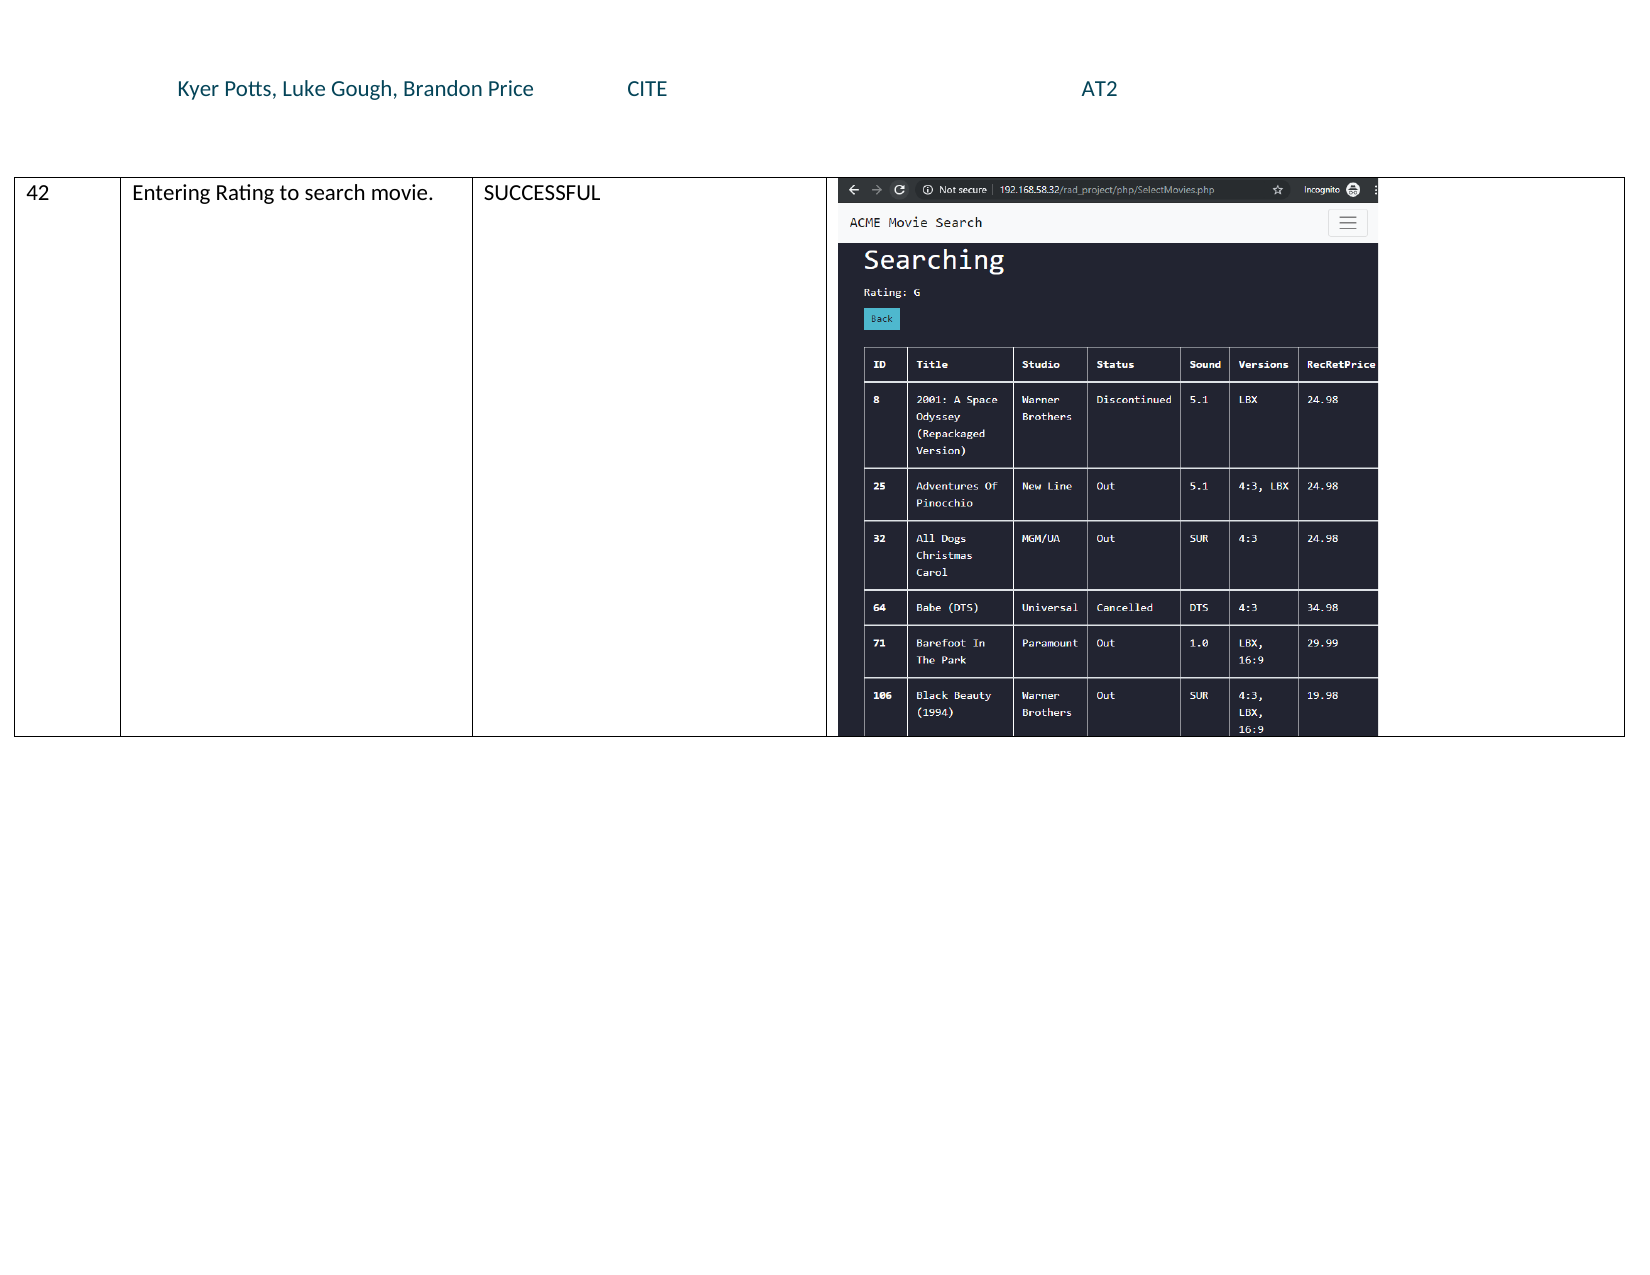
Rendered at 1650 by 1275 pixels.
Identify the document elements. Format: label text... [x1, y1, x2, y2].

table_cell SUCCESSFUL [473, 178, 826, 736]
table_cell [827, 178, 838, 736]
table_cell [1379, 178, 1624, 736]
table_cell Entering Rating to search movie. [121, 178, 472, 736]
table_cell 42 [15, 178, 120, 736]
picture [838, 178, 1379, 736]
